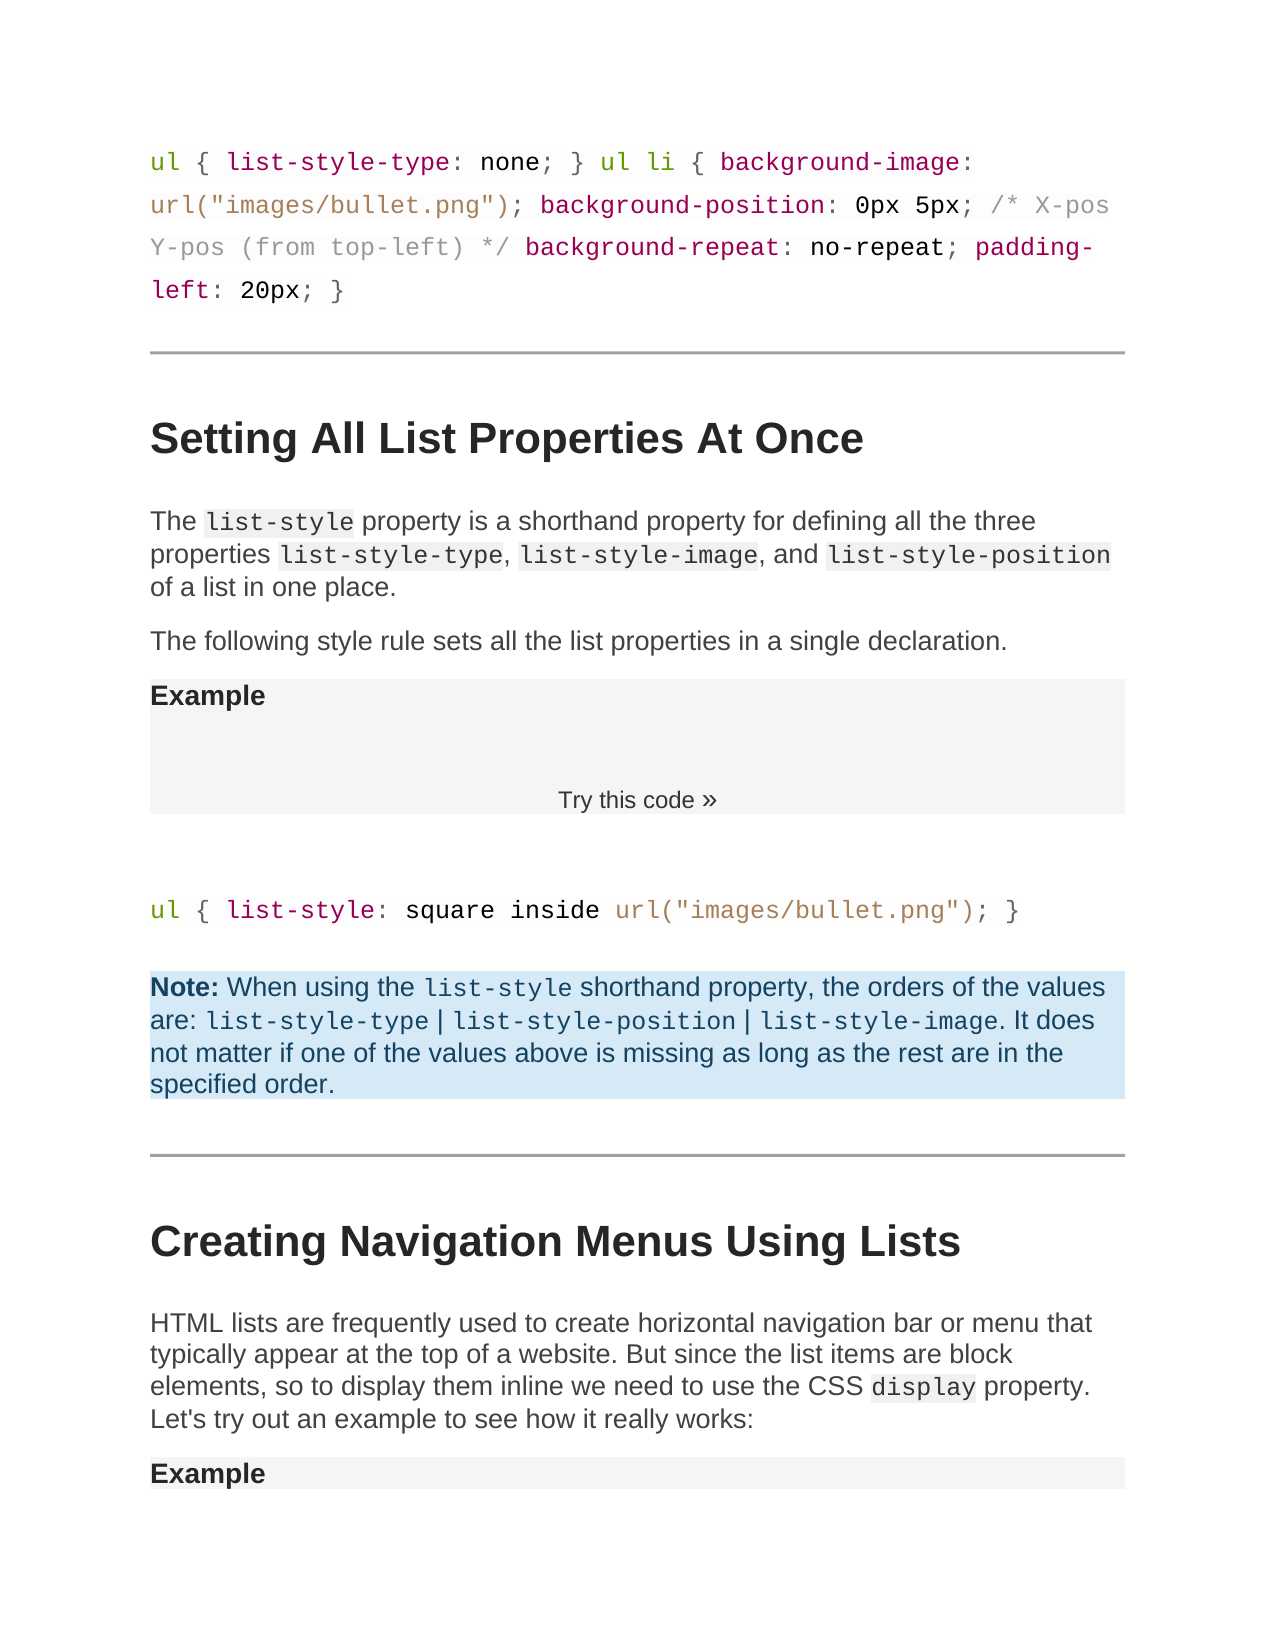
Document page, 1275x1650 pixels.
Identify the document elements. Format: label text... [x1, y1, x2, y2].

text Try this code » [150, 782, 1125, 814]
text The list-style property is a shorthand property for defining all the three properties list-style-type, list-style-image, and list-style-position of a list in one place. [150, 505, 1125, 602]
text Note: When using the list-style shorthand property, the orders of the values are: list-style-type | list-style-position | list-style-image. It does not matter if one of the values above is missing as long as the rest are in the specified order. [150, 971, 1125, 1099]
text The following style rule sets all the list properties in a single declaration. [150, 625, 1125, 656]
subtitle Creating Navigation Menus Using Lists [150, 1215, 1125, 1266]
text HTML lists are frequently used to create horizontal navigation bar or menu that typically appear at the top of a website. But since the list items are block elements, so to display them inline we need to use the CSS display property. Let's try out an example to see how it really works: [150, 1307, 1125, 1434]
text ul { list-style: square inside url("images/bullet.png"); } [150, 897, 1125, 926]
subtitle Example [150, 679, 1125, 711]
subtitle Example [150, 1457, 1125, 1489]
subtitle Setting All List Properties At Once [150, 413, 1125, 463]
text ul { list-style-type: none; } ul li { background-image: url("images/bullet.png"); background-position: 0px 5px; /* X-pos Y-pos (from top-left) */ background-repeat: no-repeat; padding-left: 20px; } [150, 150, 1125, 306]
